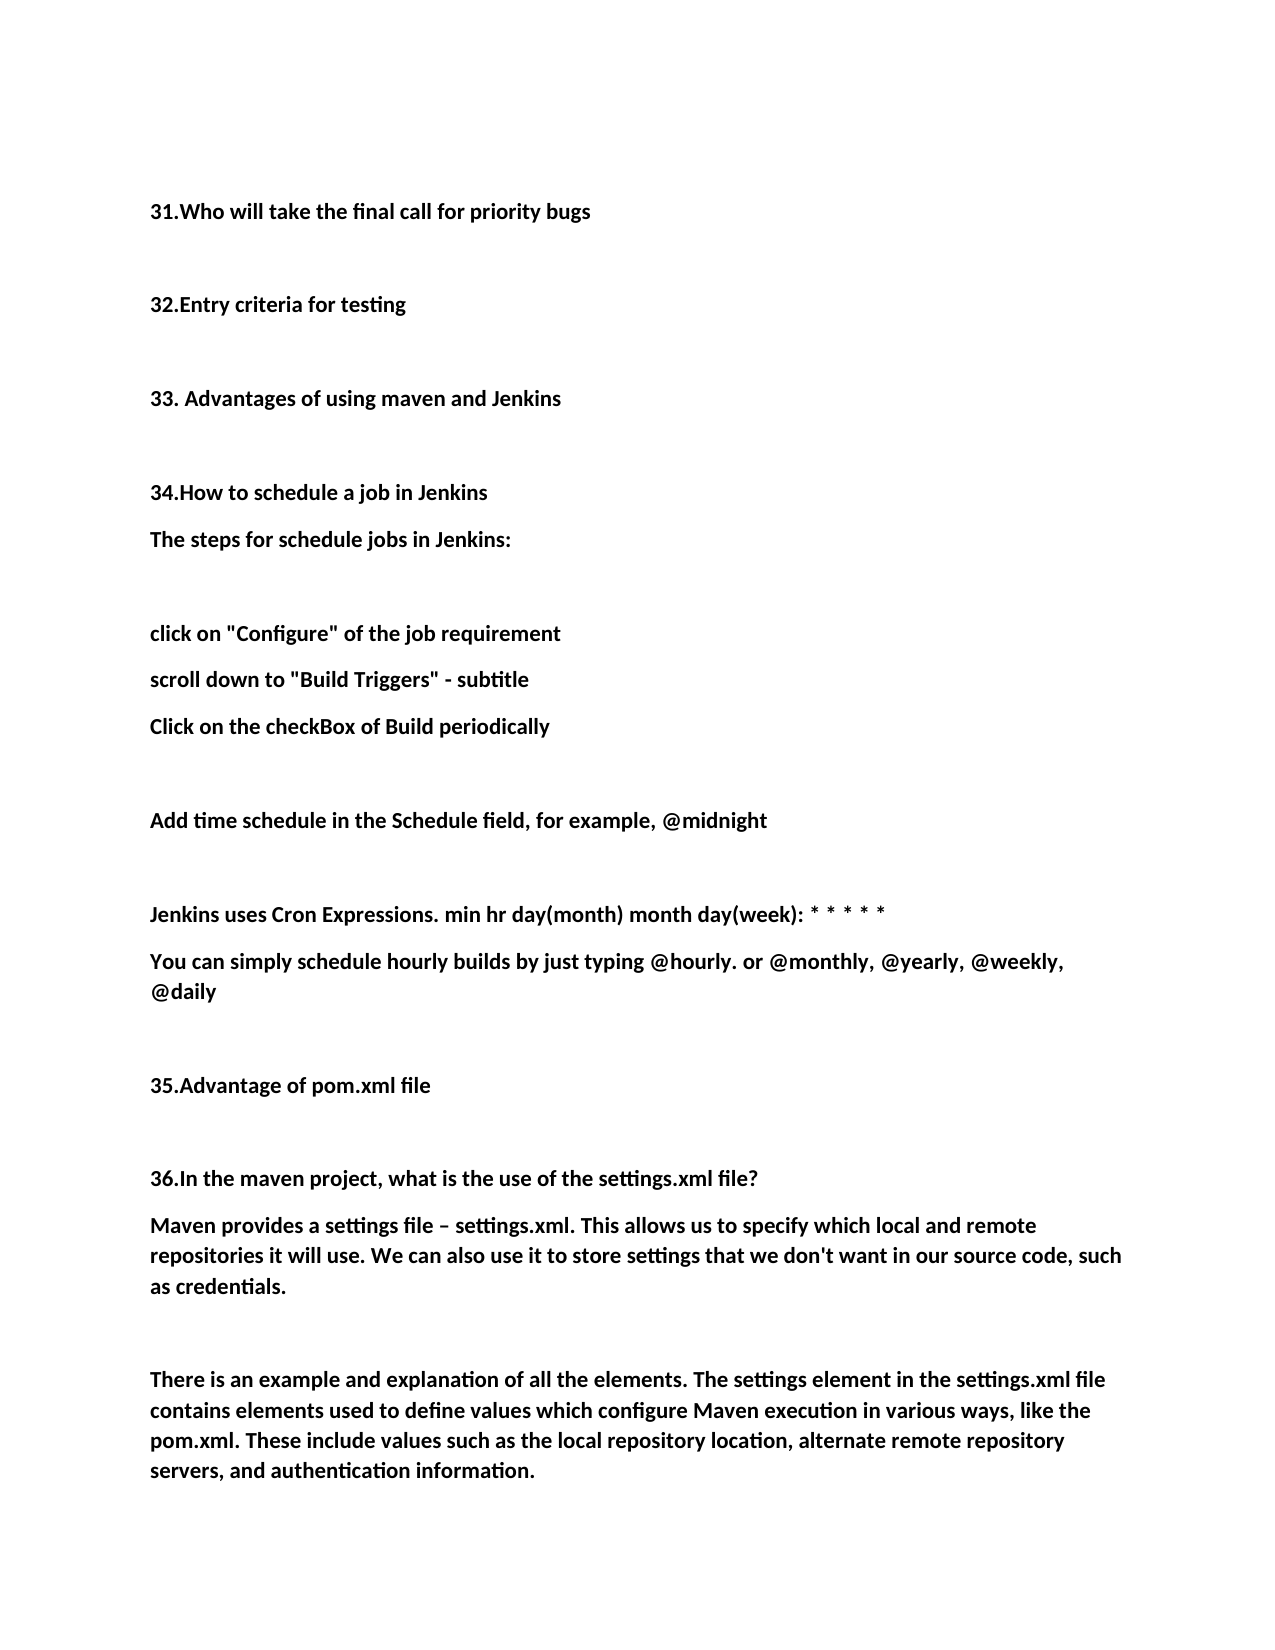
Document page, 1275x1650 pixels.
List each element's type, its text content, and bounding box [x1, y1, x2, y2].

text 36.In the maven project, what is the use of the settings.xml file? [150, 1164, 1125, 1193]
text Maven provides a settings file – settings.xml. This allows us to specify which local and remote repositories it will use. We can also use it to store settings that we don't want in our source code, such as credentials. [150, 1211, 1125, 1300]
text 34.How to schedule a job in Jenkins [150, 478, 1125, 506]
text scroll down to "Build Triggers" - subtitle [150, 666, 1125, 694]
text 33. Advantages of using maven and Jenkins [150, 384, 1125, 412]
text Click on the checkBox of Build periodically [150, 712, 1125, 741]
text Add time schedule in the Schedule field, for example, @midnight [150, 806, 1125, 834]
text 31.Who will take the final call for priority bugs [150, 197, 1125, 225]
text 35.Advantage of pom.xml file [150, 1071, 1125, 1099]
text There is an example and explanation of all the elements. The settings element in the settings.xml file contains elements used to define values which configure Maven execution in various ways, like the pom.xml. These include values such as the local repository location, alternate remote repository servers, and authentication information. [150, 1366, 1125, 1484]
text click on "Configure" of the job requirement [150, 619, 1125, 647]
text The steps for schedule jobs in Jenkins: [150, 525, 1125, 553]
text You can simply schedule hourly builds by just typing @hourly. or @monthly, @yearly, @weekly, @daily [150, 947, 1125, 1005]
text 32.Entry criteria for testing [150, 291, 1125, 319]
text Jenkins uses Cron Expressions. min hr day(month) month day(week): * * * * * [150, 900, 1125, 928]
